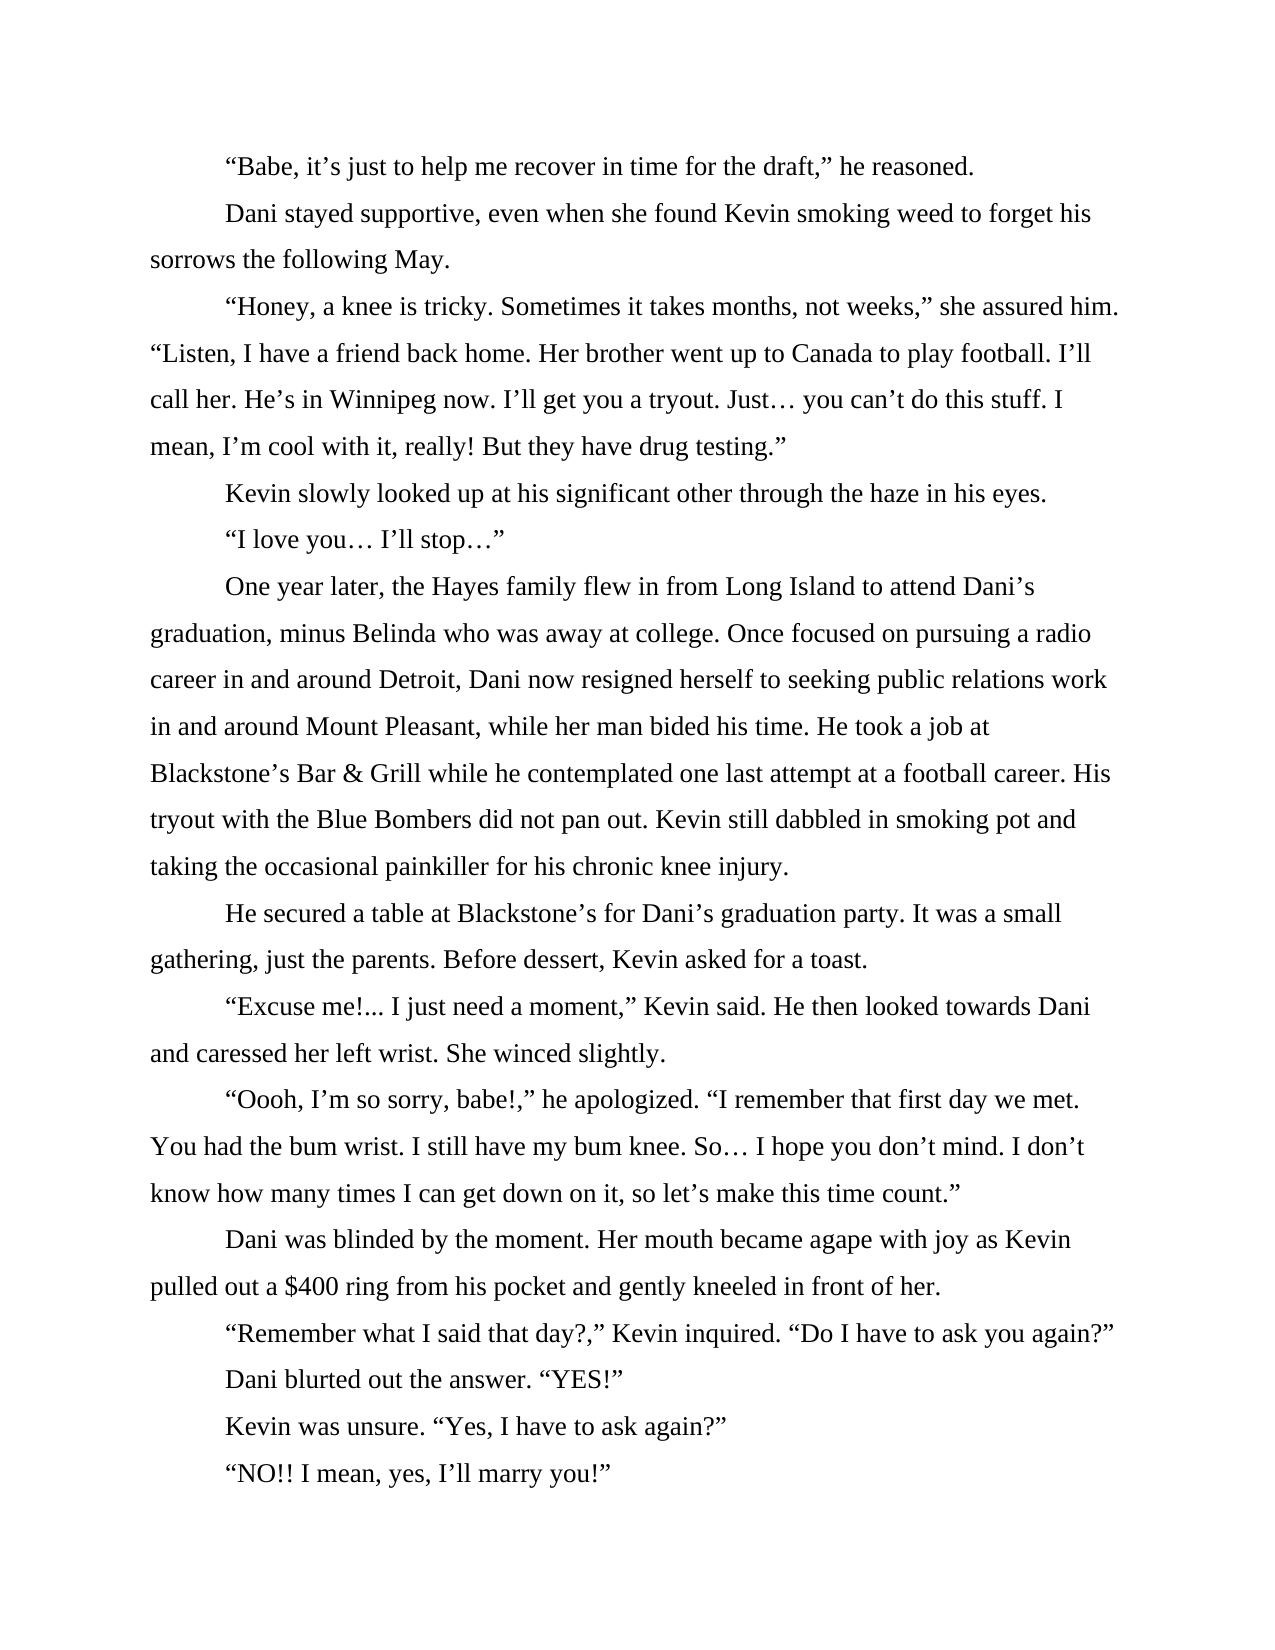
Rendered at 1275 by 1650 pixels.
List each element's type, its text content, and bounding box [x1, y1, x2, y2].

text One year later, the Hayes family flew in from Long Island to attend Dani’s graduation, minus Belinda who was away at college. Once focused on pursuing a radio career in and around Detroit, Dani now resigned herself to seeking public relations work in and around Mount Pleasant, while her man bided his time. He took a job at Blackstone’s Bar & Grill while he contemplated one last attempt at a football career. His tryout with the Blue Bombers did not pan out. Kevin still dabbled in smoking pot and taking the occasional painkiller for his chronic knee injury. [150, 570, 1125, 881]
text Dani stayed supportive, even when she found Kevin smoking weed to forget his sorrows the following May. [150, 197, 1125, 274]
text “Excuse me!... I just need a moment,” Kevin said. He then looked towards Dani and caressed her left wrist. She winced slightly. [150, 990, 1125, 1068]
text “I love you… I’ll stop…” [150, 523, 1125, 554]
text “Remember what I said that day?,” Kevin inquired. “Do I have to ask you again?” [150, 1317, 1125, 1348]
text Dani was blinded by the moment. Her mouth became agape with joy as Kevin pulled out a $400 ring from his pocket and gently kneeled in front of her. [150, 1223, 1125, 1301]
text “NO!! I mean, yes, I’ll marry you!” [150, 1457, 1125, 1488]
text He secured a table at Blackstone’s for Dani’s graduation party. It was a small gathering, just the parents. Before dessert, Kevin asked for a toast. [150, 897, 1125, 974]
text “Honey, a knee is tricky. Sometimes it takes months, not weeks,” she assured him. “Listen, I have a friend back home. Her brother went up to Canada to play football. I’ll call her. He’s in Winnipeg now. I’ll get you a tryout. Just… you can’t do this stuff. I mean, I’m cool with it, really! But they have drug testing.” [150, 290, 1125, 461]
text Kevin slowly looked up at his significant other through the haze in his eyes. [150, 477, 1125, 508]
text Kevin was unsure. “Yes, I have to ask again?” [150, 1410, 1125, 1441]
text “Babe, it’s just to help me recover in time for the draft,” he reasoned. [150, 150, 1125, 181]
text “Oooh, I’m so sorry, babe!,” he apologized. “I remember that first day we met. You had the bum wrist. I still have my bum knee. So… I hope you don’t mind. I don’t know how many times I can get down on it, so let’s make this time count.” [150, 1083, 1125, 1208]
text Dani blurted out the answer. “YES!” [150, 1363, 1125, 1394]
